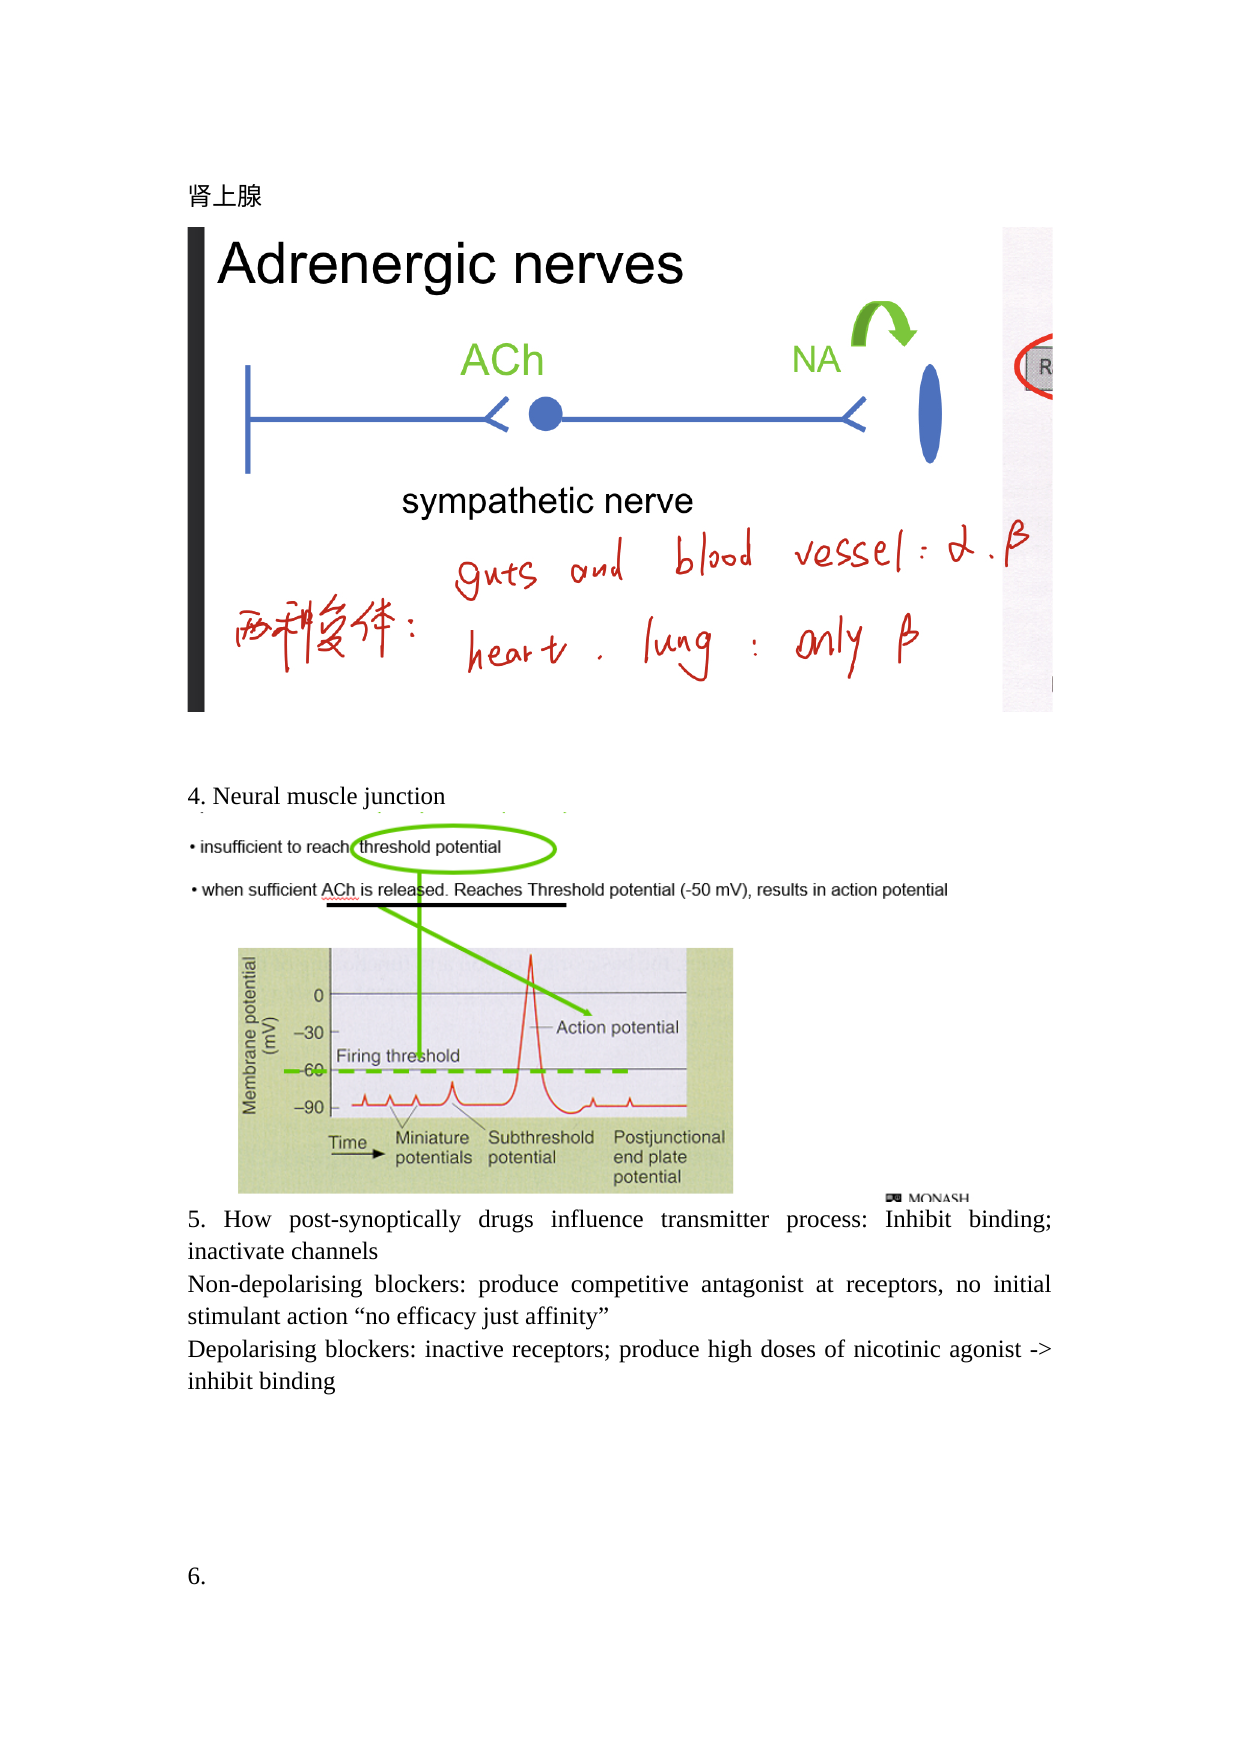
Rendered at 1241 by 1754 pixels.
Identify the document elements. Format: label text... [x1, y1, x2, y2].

picture [187, 812, 974, 1202]
text 4. Neural muscle junction [187, 779, 1053, 812]
text 6. [187, 1559, 1053, 1592]
text Non-depolarising blockers: produce competitive antagonist at receptors, no initial stimulant action “no efficacy just affinity” [187, 1267, 1053, 1332]
text 5. How post-synoptically drugs influence transmitter process: Inhibit binding; inactivate channels [187, 1202, 1053, 1267]
text 肾上腺 [187, 162, 1053, 227]
text Depolarising blockers: inactive receptors; produce high doses of nicotinic agonist -> inhibit binding [187, 1332, 1053, 1397]
picture [187, 227, 1053, 712]
